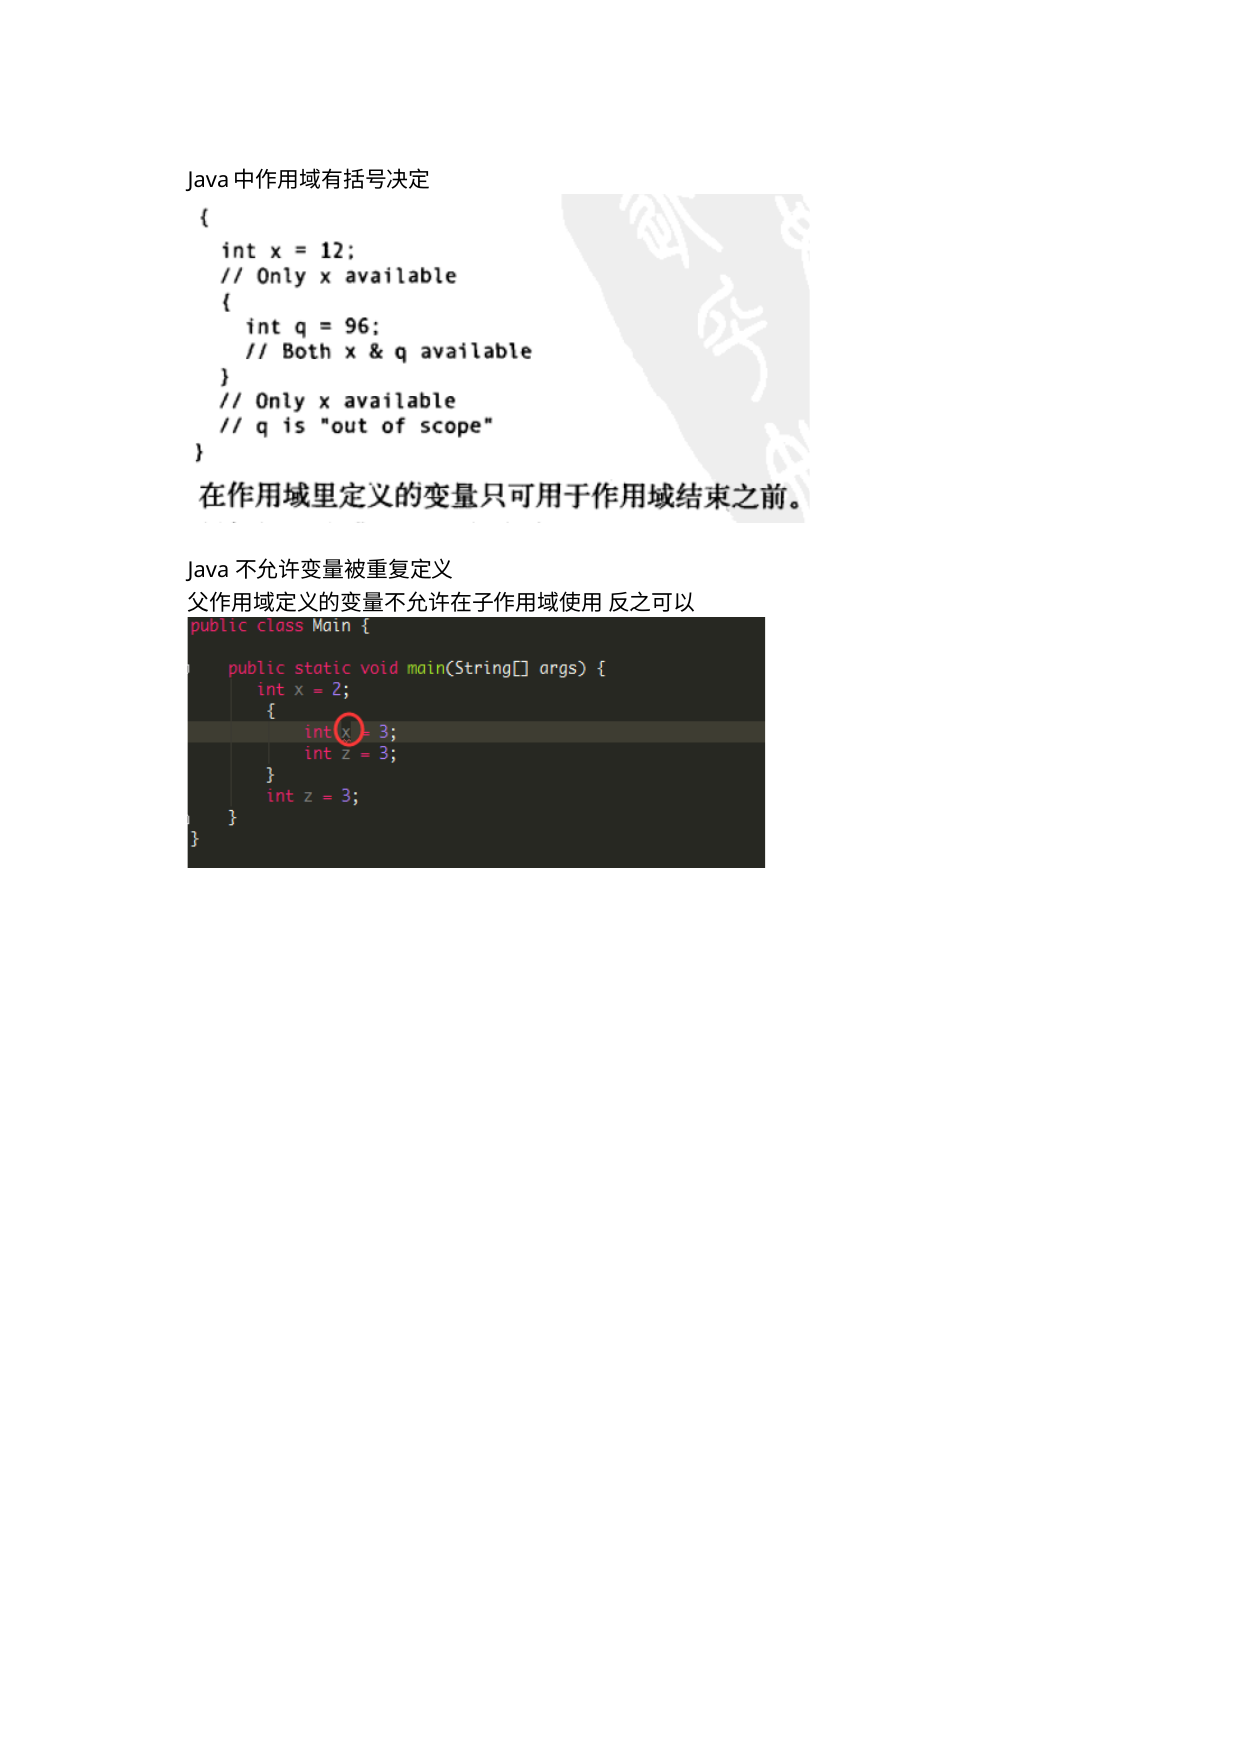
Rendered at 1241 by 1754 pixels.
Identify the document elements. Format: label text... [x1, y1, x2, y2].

picture [187, 194, 810, 523]
text 父作用域定义的变量不允许在子作用域使用 反之可以 [187, 584, 1053, 617]
text Java中作用域有括号决定 [187, 162, 1053, 194]
picture [187, 617, 766, 868]
text Java 不允许变量被重复定义 [187, 552, 1053, 584]
